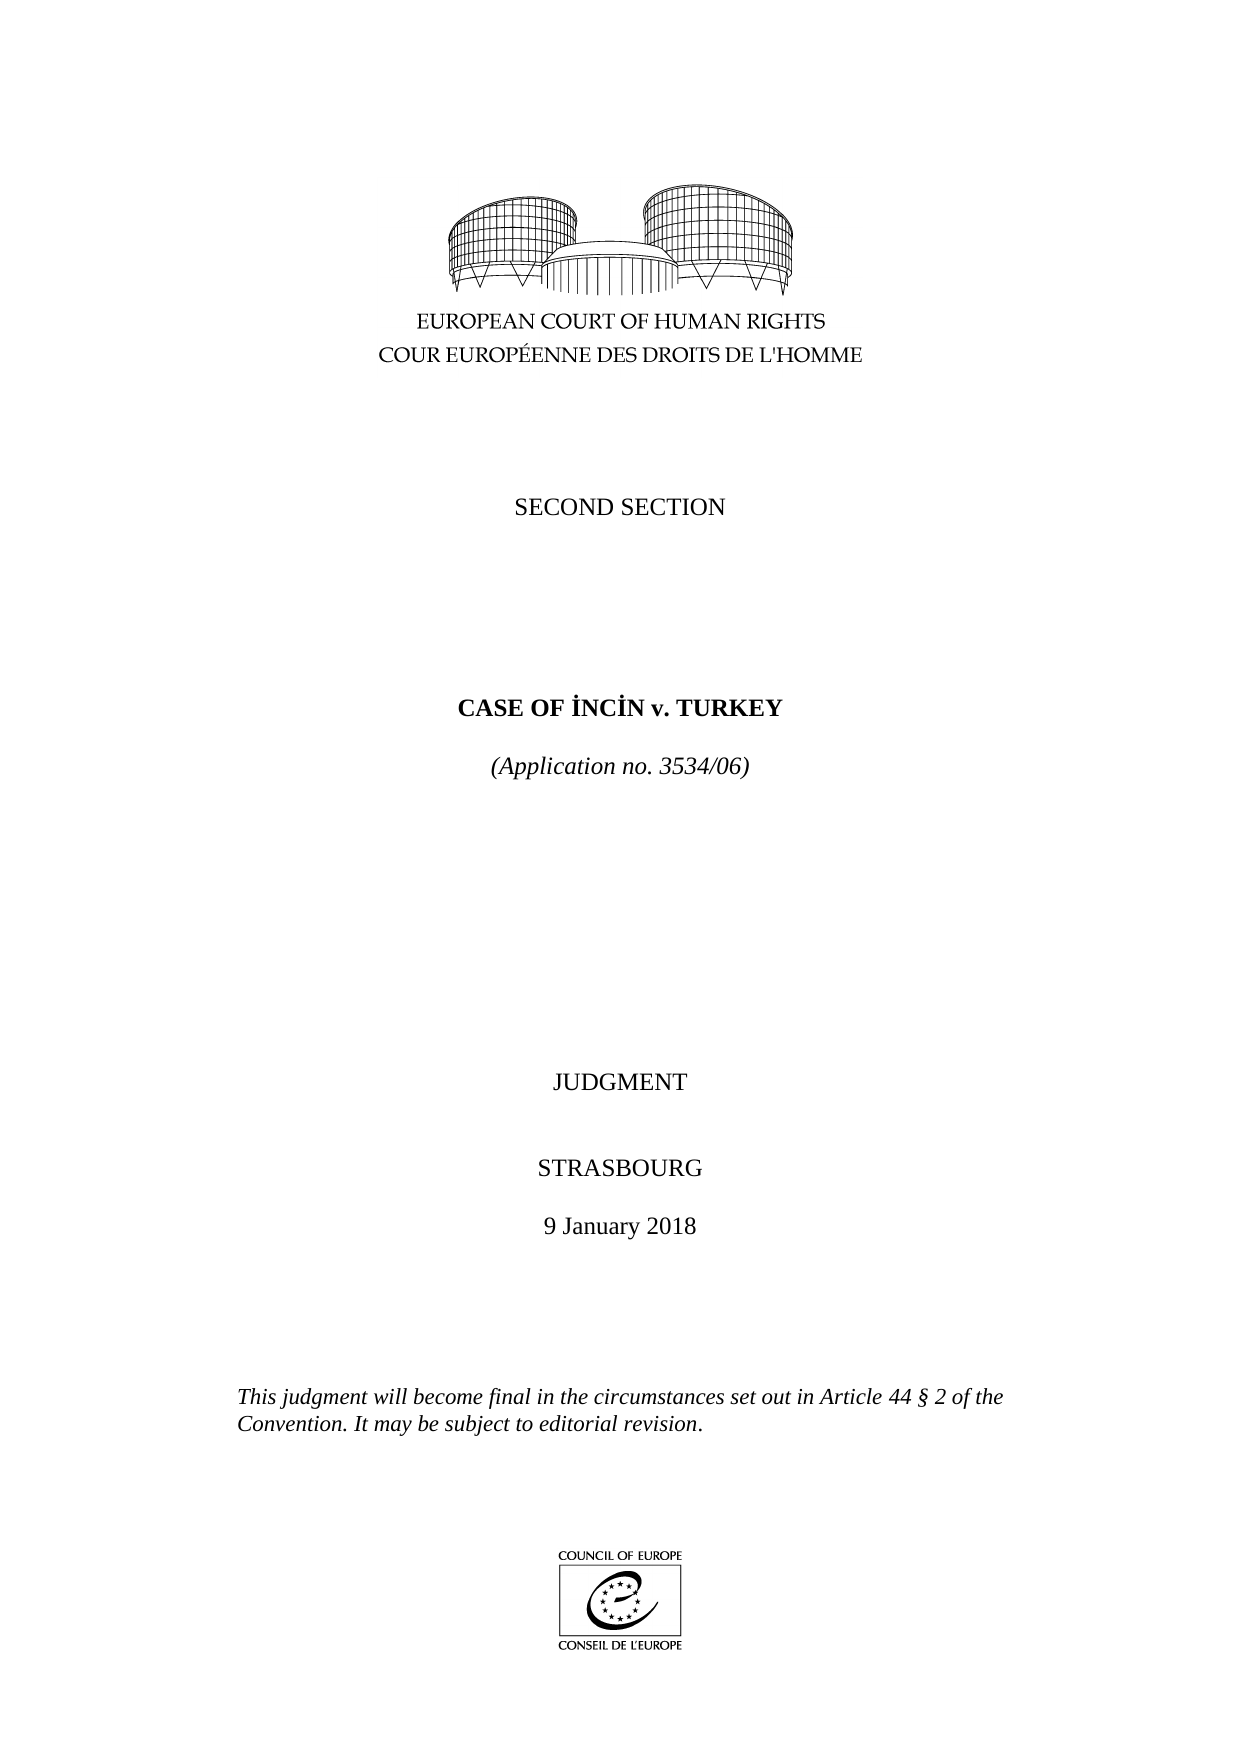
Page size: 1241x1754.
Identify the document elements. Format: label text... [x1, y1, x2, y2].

text JUDGMENT [237, 1067, 1003, 1096]
text SECOND SECTION [237, 492, 1003, 521]
text (Application no. 3534/06) [237, 751, 1003, 780]
text CASE OF İNCİN v. TURKEY [237, 693, 1003, 722]
text STRASBOURG [237, 1153, 1003, 1182]
picture [556, 1548, 684, 1651]
text 9 January 2018 [237, 1211, 1003, 1240]
text This judgment will become final in the circumstances set out in Article 44 § 2 of the Convention. It may be subject to editorial revision. [237, 1383, 1003, 1436]
picture [377, 177, 864, 378]
